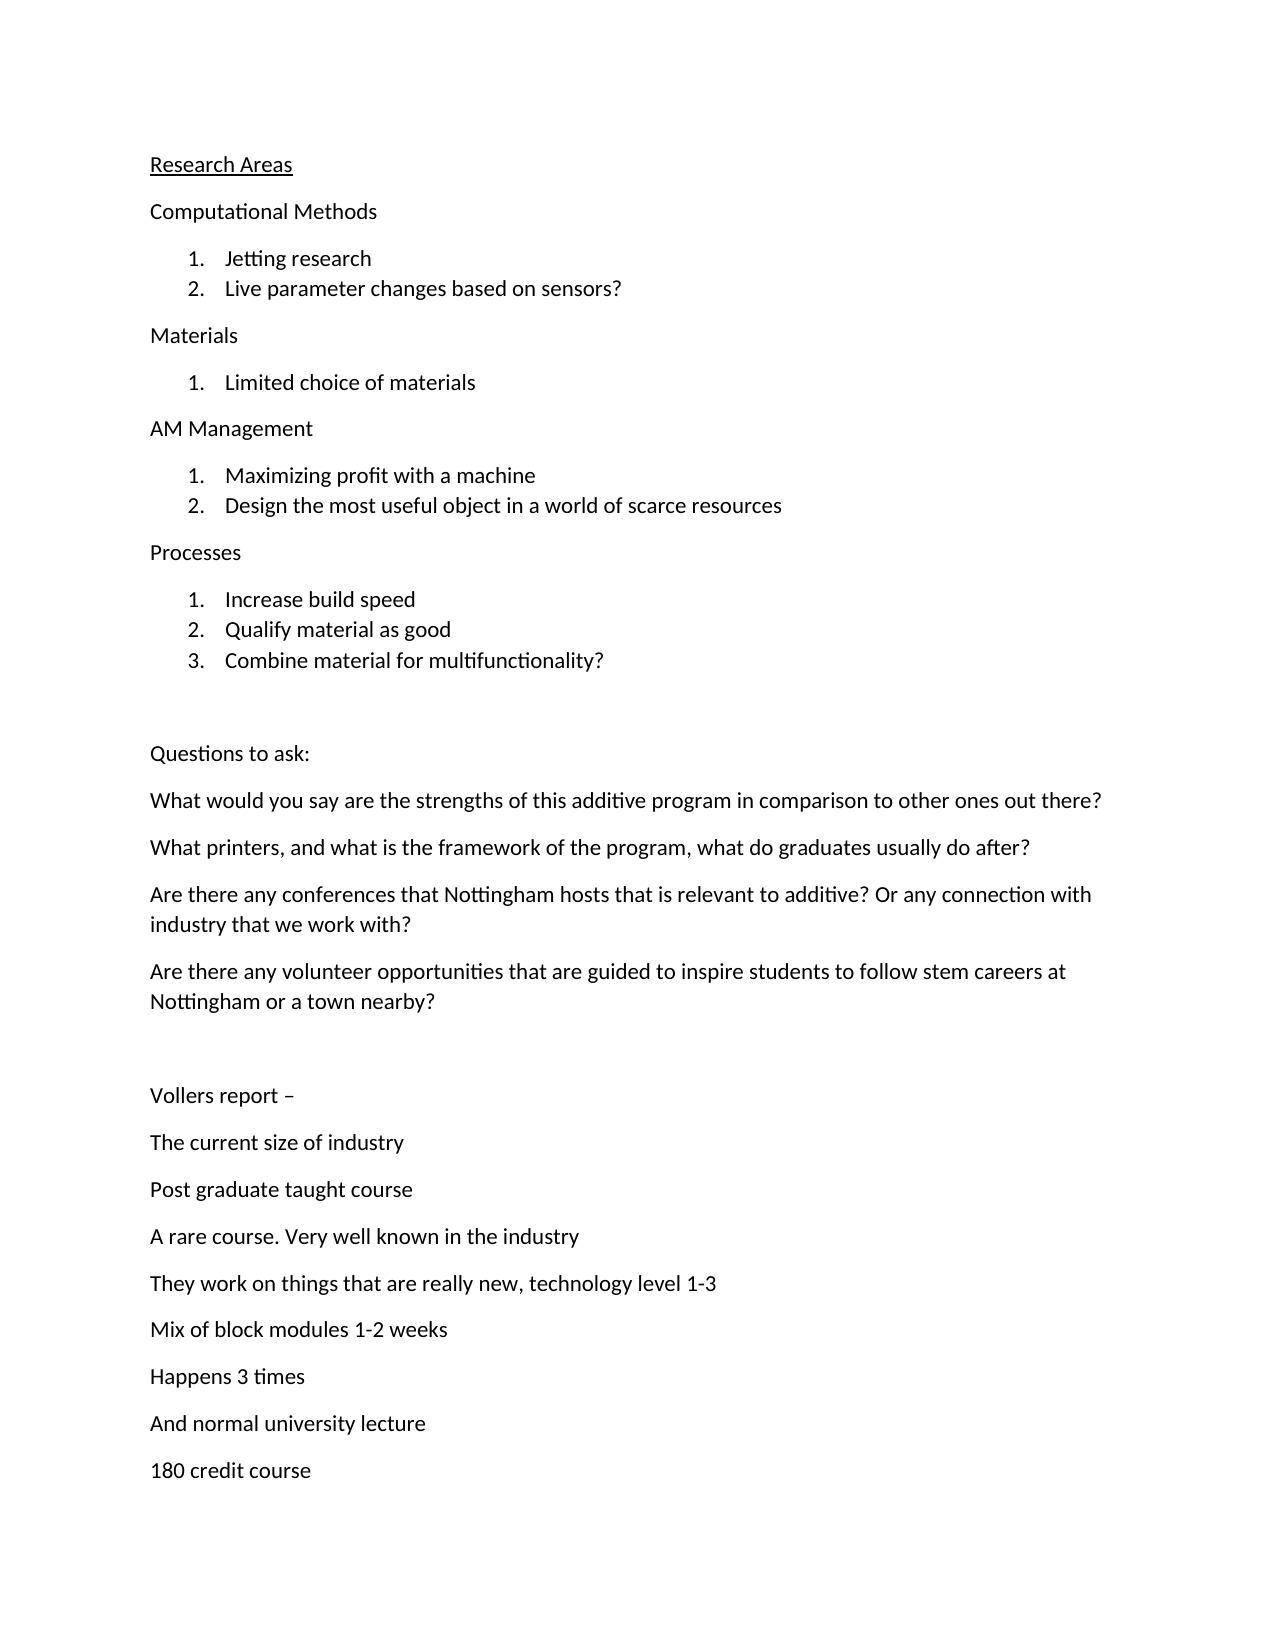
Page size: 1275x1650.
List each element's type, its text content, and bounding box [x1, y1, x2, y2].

list Live parameter changes based on sensors? [187, 274, 1125, 302]
list Maximizing profit with a machine [187, 461, 1125, 489]
text Happens 3 times [150, 1362, 1125, 1391]
text Processes [150, 538, 1125, 567]
text Mix of block modules 1-2 weeks [150, 1316, 1125, 1344]
text A rare course. Very well known in the industry [150, 1222, 1125, 1250]
list Combine material for multifunctionality? [187, 646, 1125, 674]
text What would you say are the strengths of this additive program in comparison to other ones out there? [150, 786, 1125, 814]
text Are there any conferences that Nottingham hosts that is relevant to additive? Or any connection with industry that we work with? [150, 880, 1125, 938]
list Design the most useful object in a world of scarce resources [187, 492, 1125, 520]
text Are there any volunteer opportunities that are guided to inspire students to follow stem careers at Nottingham or a town nearby? [150, 957, 1125, 1016]
text Questions to ask: [150, 739, 1125, 768]
text And normal university lecture [150, 1409, 1125, 1437]
text 180 credit course [150, 1456, 1125, 1484]
list Limited choice of materials [187, 368, 1125, 396]
list Qualify material as good [187, 616, 1125, 644]
text Post graduate taught course [150, 1175, 1125, 1203]
text AM Management [150, 414, 1125, 443]
text What printers, and what is the framework of the program, what do graduates usually do after? [150, 833, 1125, 861]
list Jetting research [187, 244, 1125, 272]
text Research Areas [150, 150, 1125, 178]
text Vollers report – [150, 1081, 1125, 1109]
text Materials [150, 321, 1125, 349]
list Increase build speed [187, 585, 1125, 613]
text Computational Methods [150, 197, 1125, 225]
text They work on things that are really new, technology level 1-3 [150, 1269, 1125, 1297]
text The current size of industry [150, 1128, 1125, 1156]
